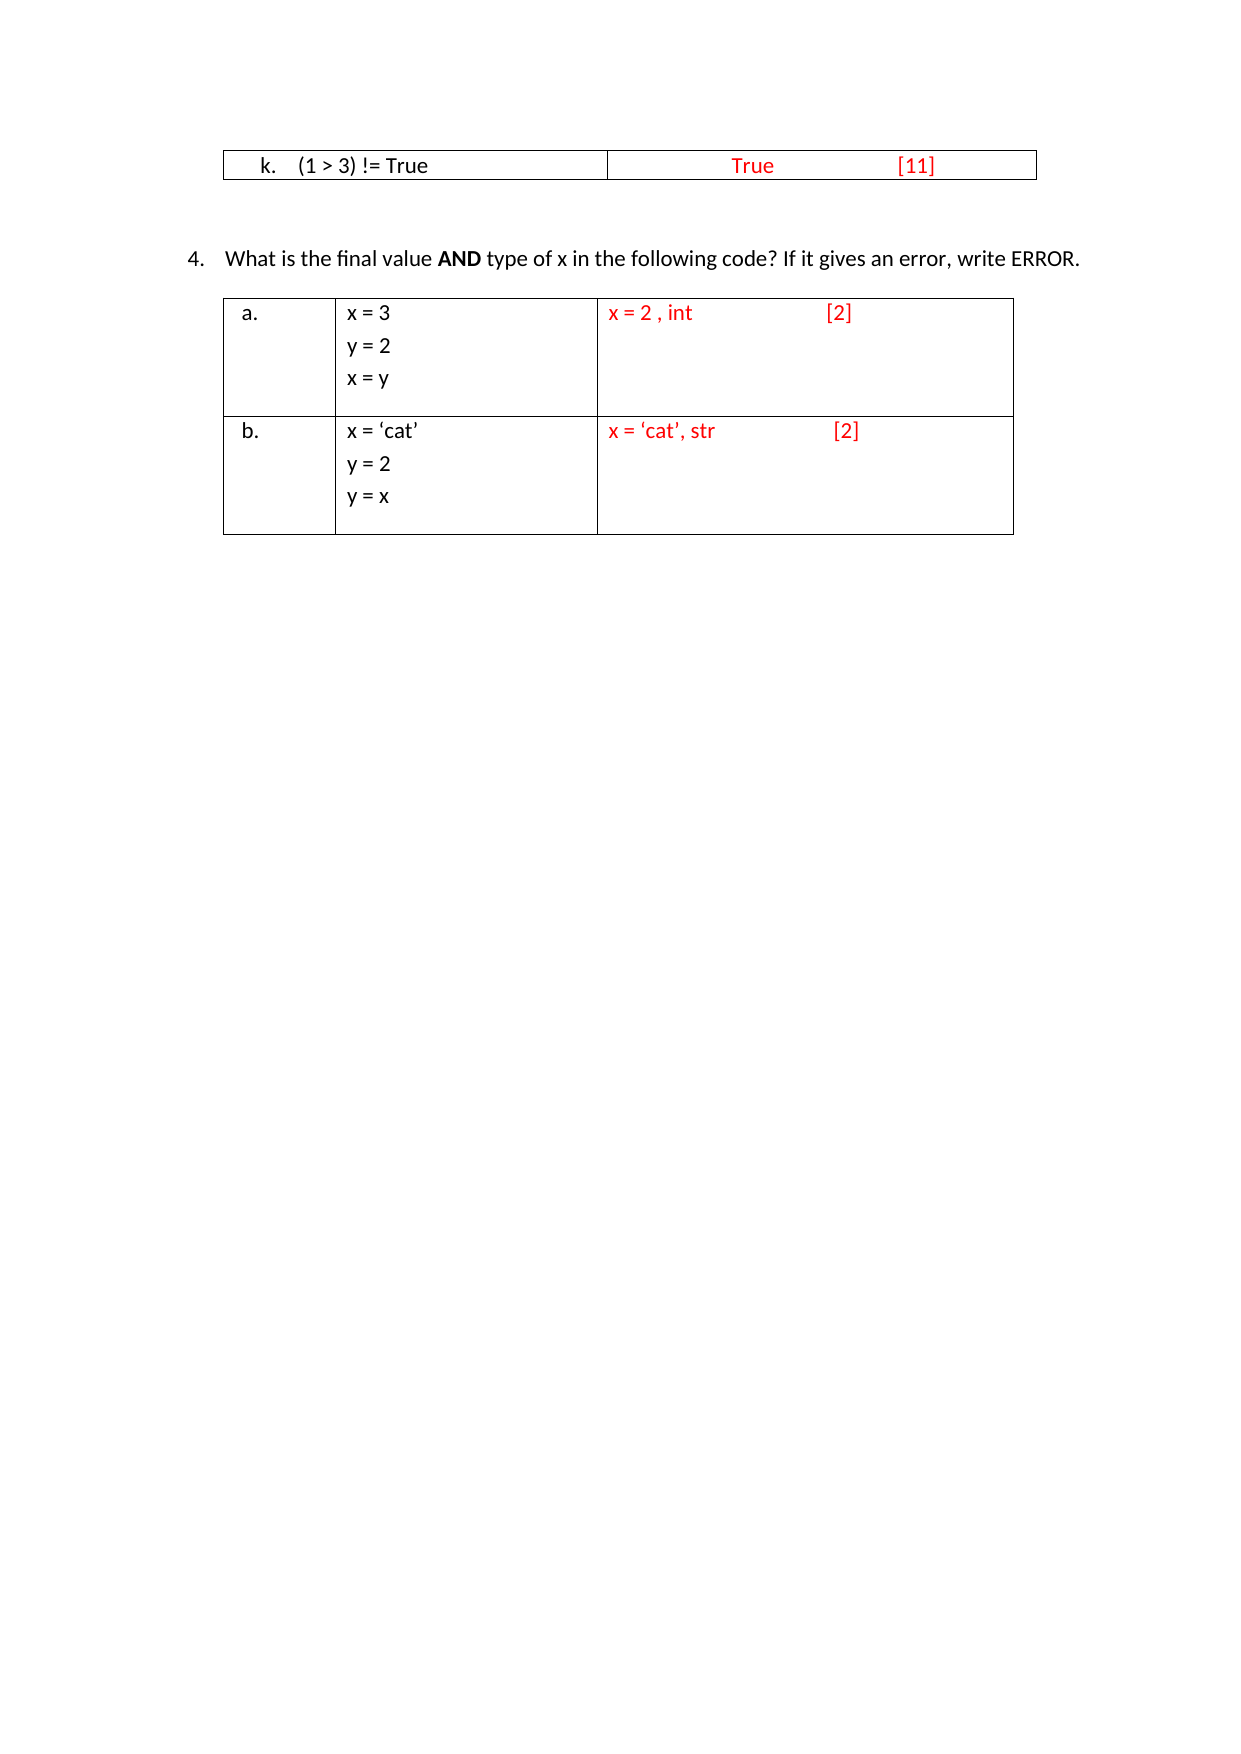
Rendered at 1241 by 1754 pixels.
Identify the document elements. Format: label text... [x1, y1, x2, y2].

table_header x = 3 y = 2 x = y [336, 299, 597, 416]
list What is the final value AND type of x in the following code? If it gives an error, write ERROR. [187, 244, 1090, 272]
table_cell (1 > 3) != True [224, 151, 607, 179]
table_header [224, 299, 335, 416]
table_header x = 2 , int [2] [598, 299, 1013, 416]
table_cell x = ‘cat’, str [2] [598, 417, 1013, 534]
table_cell x = ‘cat’ y = 2 y = x [336, 417, 597, 534]
table_cell True [11] [608, 151, 1036, 179]
table_cell [224, 417, 335, 534]
